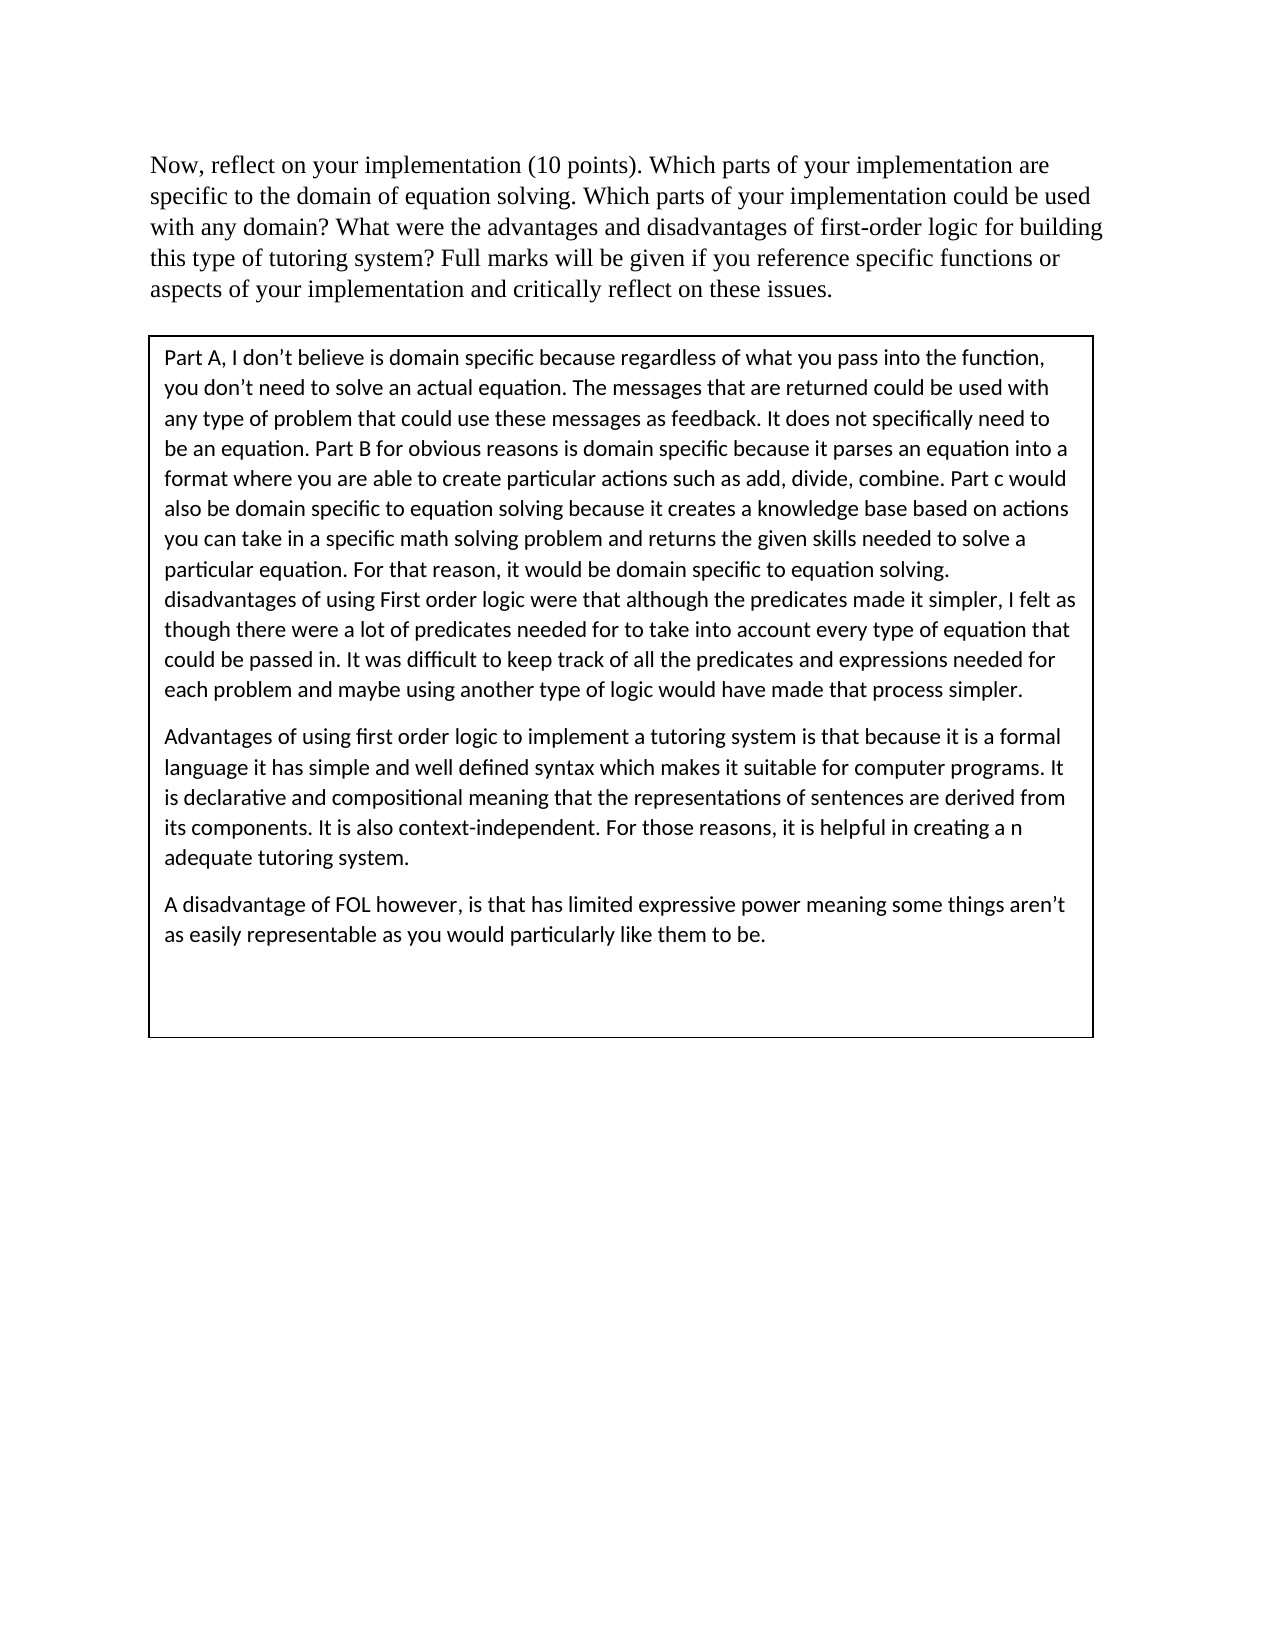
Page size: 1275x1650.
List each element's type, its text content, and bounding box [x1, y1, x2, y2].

text Now, reflect on your implementation (10 points). Which parts of your implementation are specific to the domain of equation solving. Which parts of your implementation could be used with any domain? What were the advantages and disadvantages of first-order logic for building this type of tutoring system? Full marks will be given if you reference specific functions or aspects of your implementation and critically reflect on these issues. [150, 150, 1125, 303]
